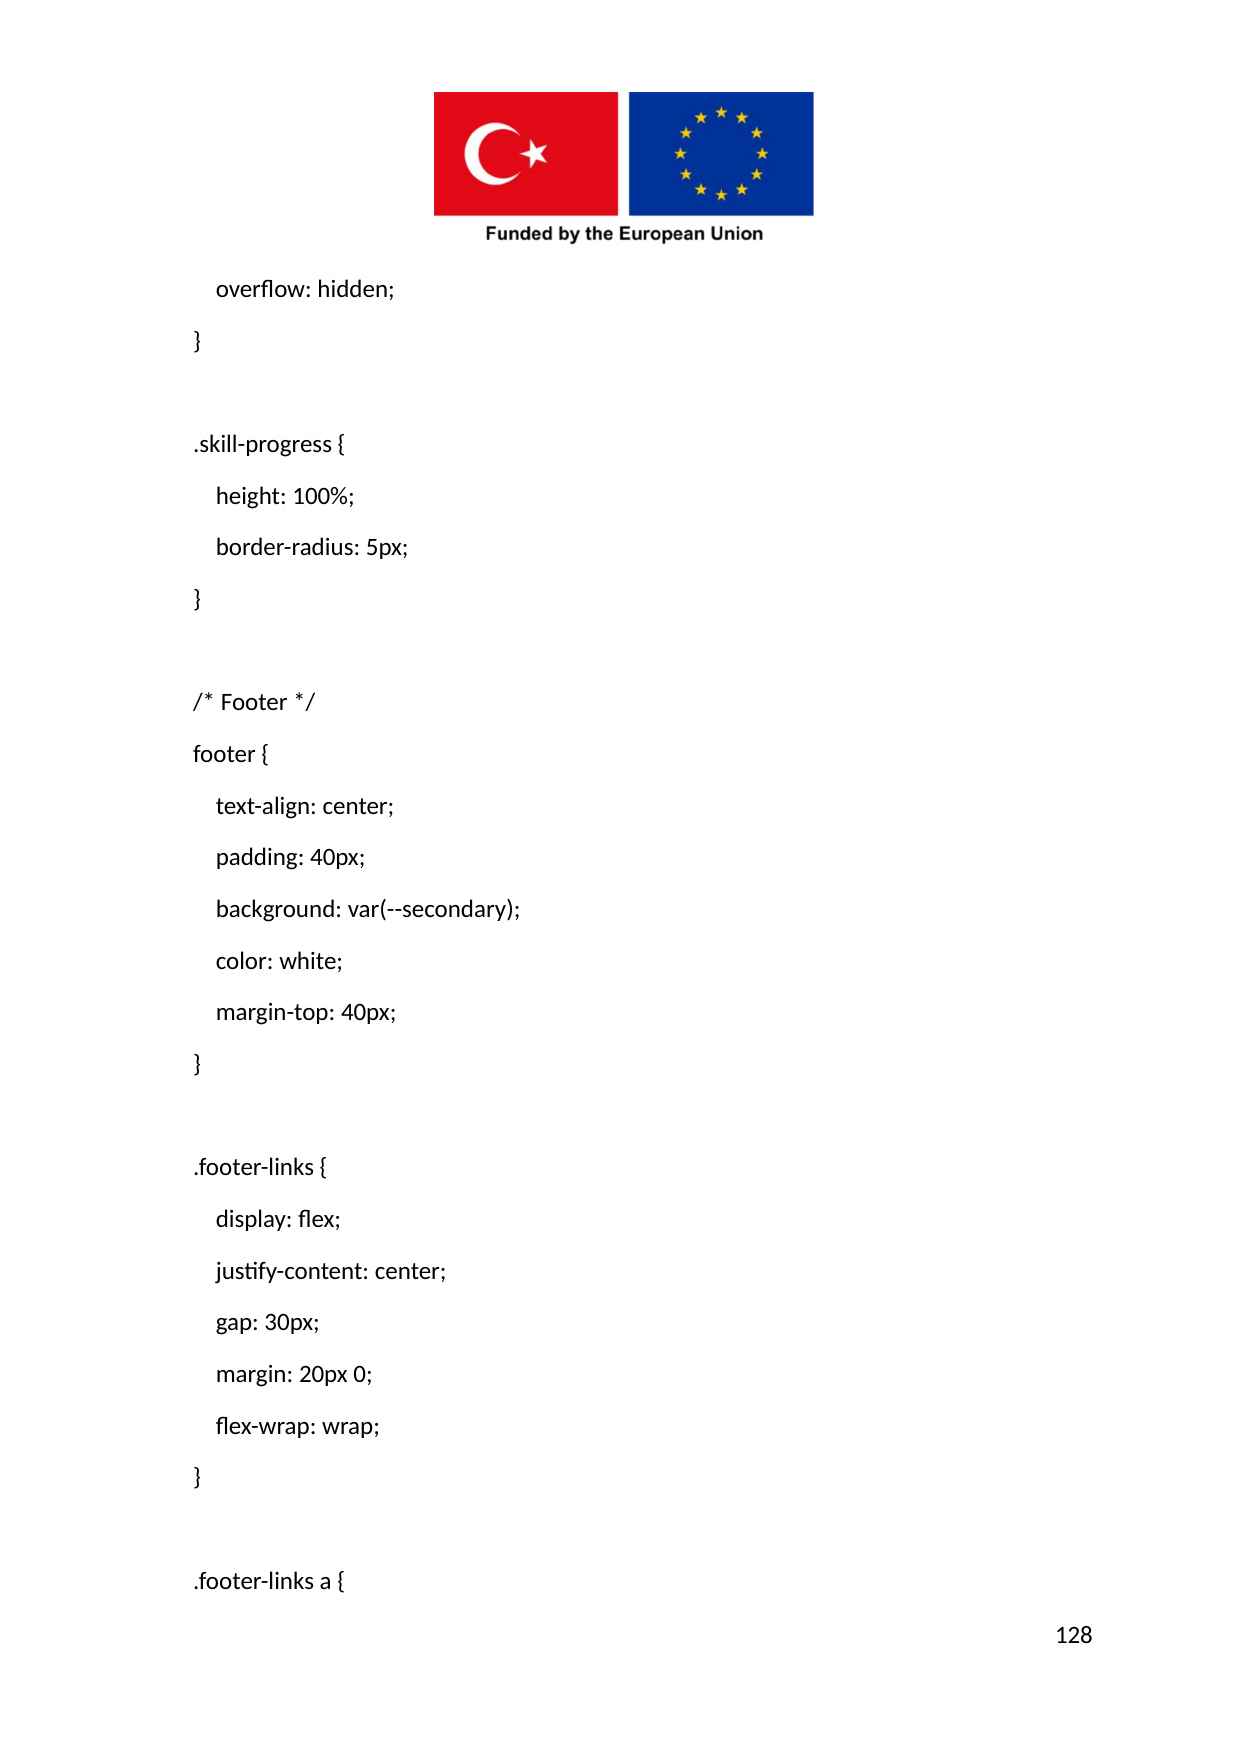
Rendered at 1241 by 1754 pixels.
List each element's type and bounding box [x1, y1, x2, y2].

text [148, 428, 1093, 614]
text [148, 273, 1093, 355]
picture [378, 73, 862, 274]
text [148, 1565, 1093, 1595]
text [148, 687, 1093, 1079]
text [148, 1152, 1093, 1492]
